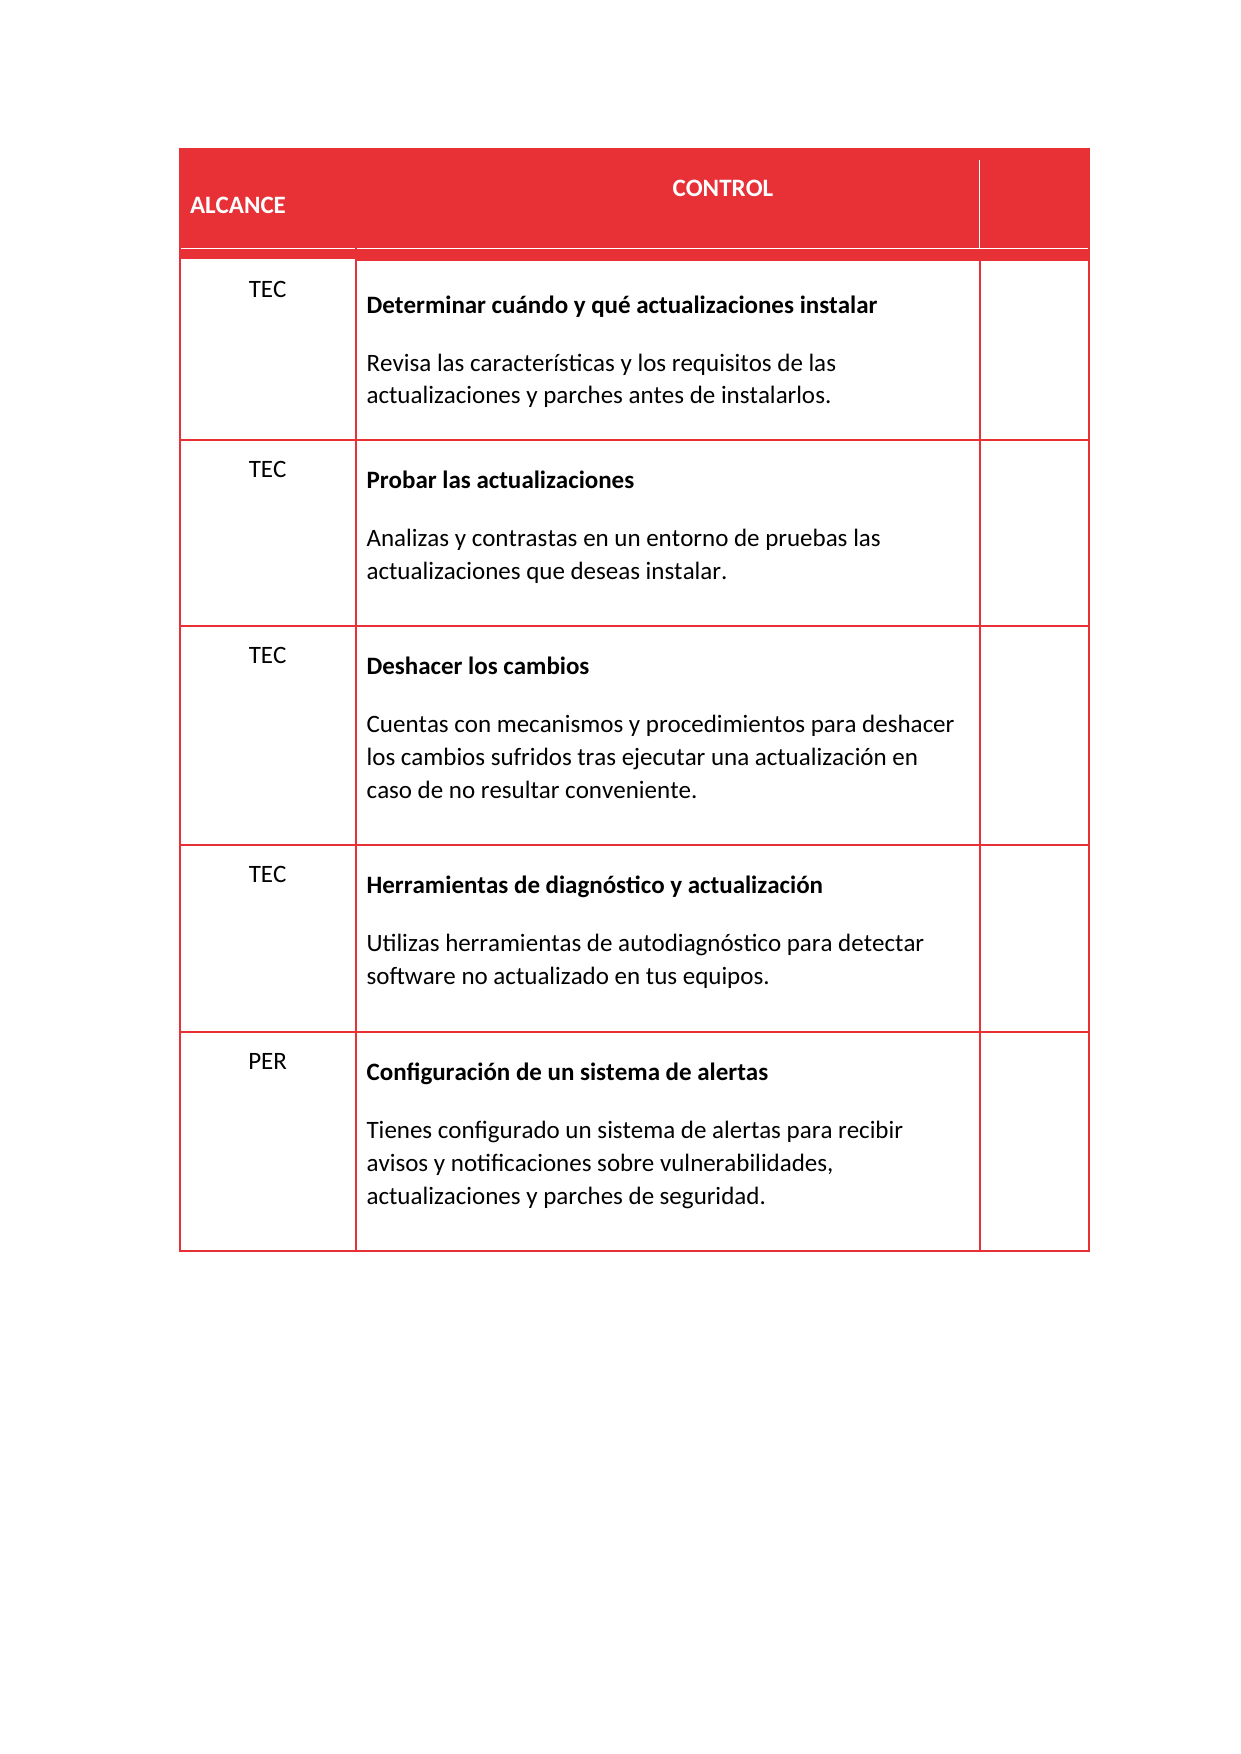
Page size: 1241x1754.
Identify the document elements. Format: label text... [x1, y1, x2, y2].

table_cell TEC [181, 846, 355, 1031]
table_cell Determinar cuándo y qué actualizaciones instalar Revisa las características y los requisitos de las actualizaciones y parches antes de instalarlos. [357, 261, 979, 439]
table_cell PER [181, 1033, 355, 1250]
table_cell Probar las actualizaciones Analizas y contrastas en un entorno de pruebas las actualizaciones que deseas instalar. [357, 441, 979, 625]
table_cell Deshacer los cambios Cuentas con mecanismos y procedimientos para deshacer los cambios sufridos tras ejecutar una actualización en caso de no resultar conveniente. [357, 627, 979, 844]
table_cell ☐ [981, 441, 1088, 625]
table_cell ☐ [981, 627, 1088, 844]
table_cell ☐ [981, 1033, 1088, 1250]
table_cell Herramientas de diagnóstico y actualización Utilizas herramientas de autodiagnóstico para detectar software no actualizado en tus equipos. [357, 846, 979, 1031]
table_cell ☐ [981, 846, 1088, 1031]
table_header CONTROL [357, 160, 979, 248]
table_cell Configuración de un sistema de alertas Tienes configurado un sistema de alertas para recibir avisos y notificaciones sobre vulnerabilidades, actualizaciones y parches de seguridad. [357, 1033, 979, 1250]
table_header [980, 160, 1088, 248]
table_cell TEC [181, 441, 355, 625]
table_cell TEC [181, 259, 355, 439]
table_cell TEC [181, 627, 355, 844]
table_header ALCANCE [181, 160, 355, 248]
table_cell ☐ [981, 261, 1088, 439]
